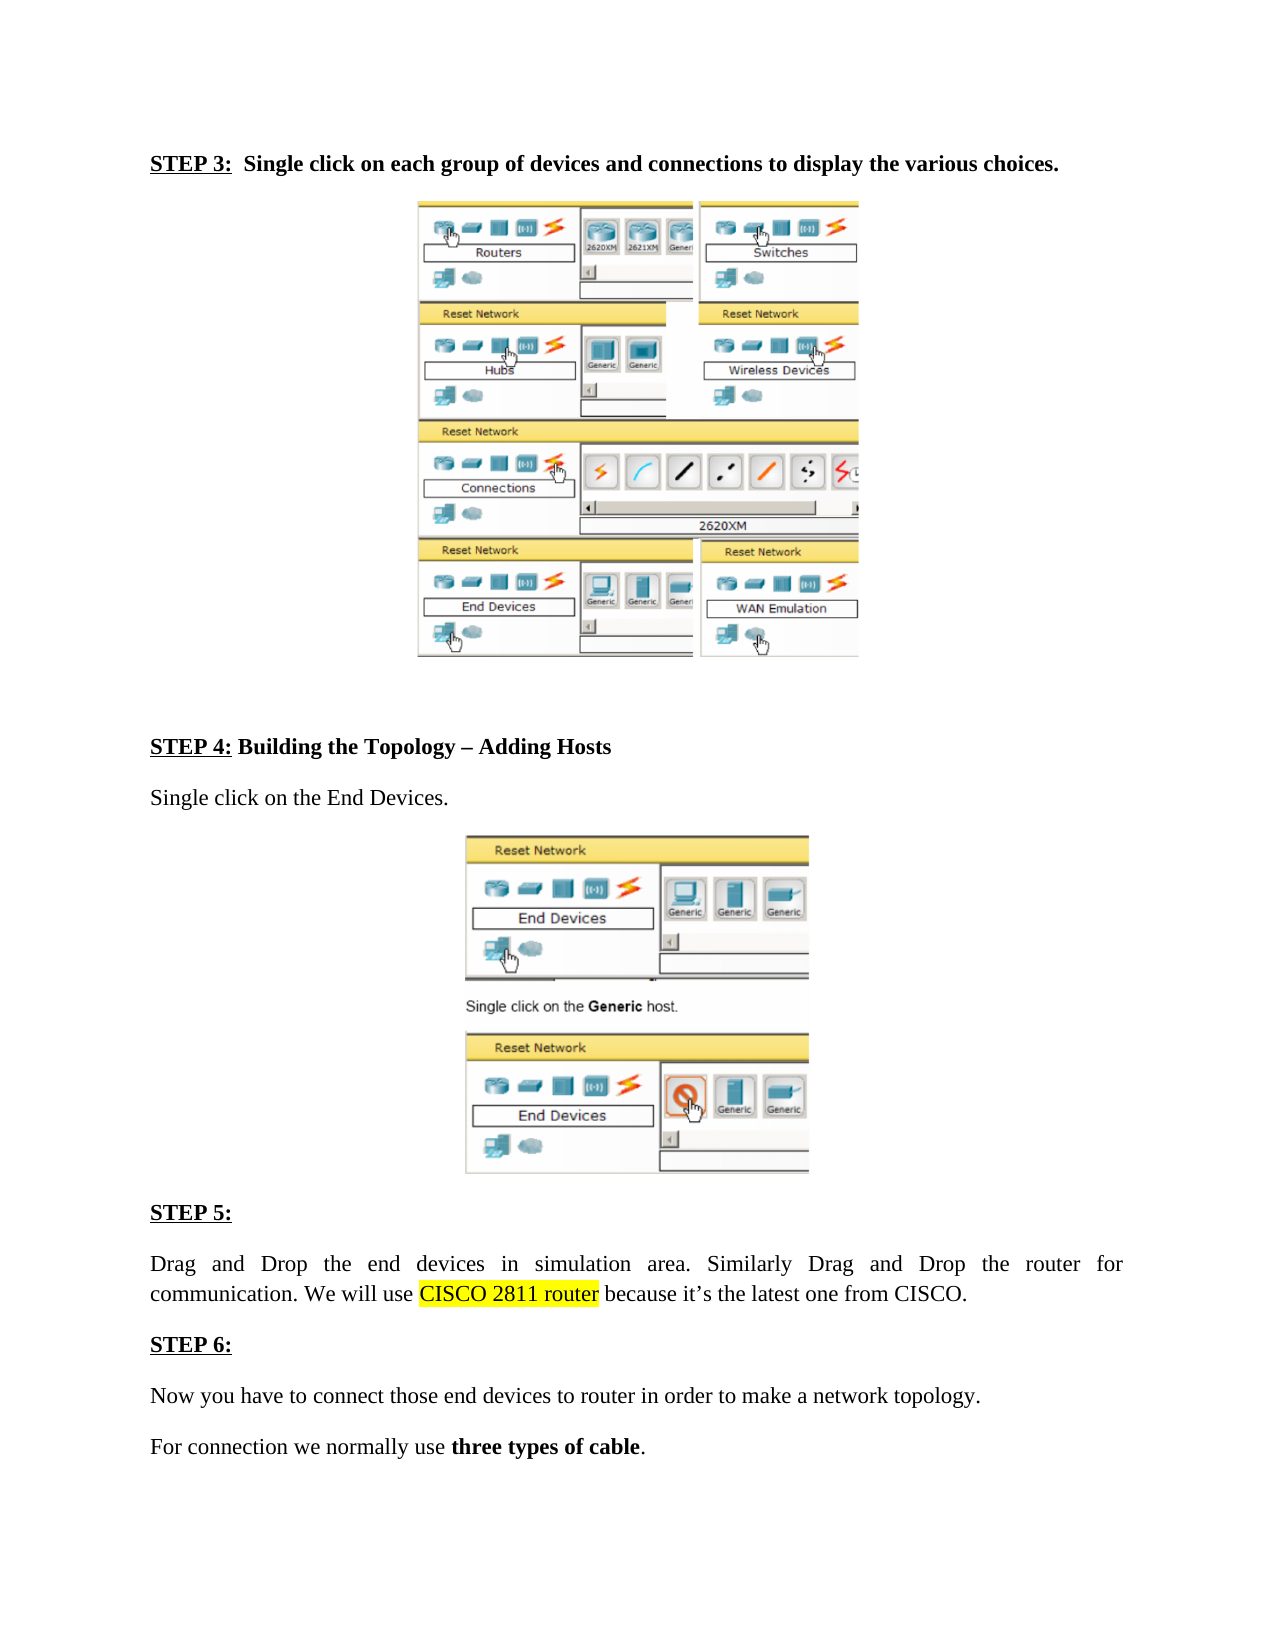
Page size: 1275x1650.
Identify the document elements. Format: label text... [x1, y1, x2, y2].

text STEP 5: [150, 1199, 1125, 1225]
text Now you have to connect those end devices to router in order to make a network topology. [150, 1382, 1125, 1409]
text STEP 4: Building the Topology – Adding Hosts [150, 733, 1125, 759]
text STEP 3: Single click on each group of devices and connections to display the various choices. [150, 150, 1125, 176]
picture [416, 201, 859, 657]
picture [465, 834, 810, 1174]
text Single click on the End Devices. [150, 784, 1125, 810]
text For connection we normally use three types of cable. [150, 1433, 1125, 1460]
text STEP 6: [150, 1331, 1125, 1358]
text Drag and Drop the end devices in simulation area. Similarly Drag and Drop the router for communication. We will use CISCO 2811 router because it’s the latest one from CISCO. [150, 1250, 1125, 1307]
